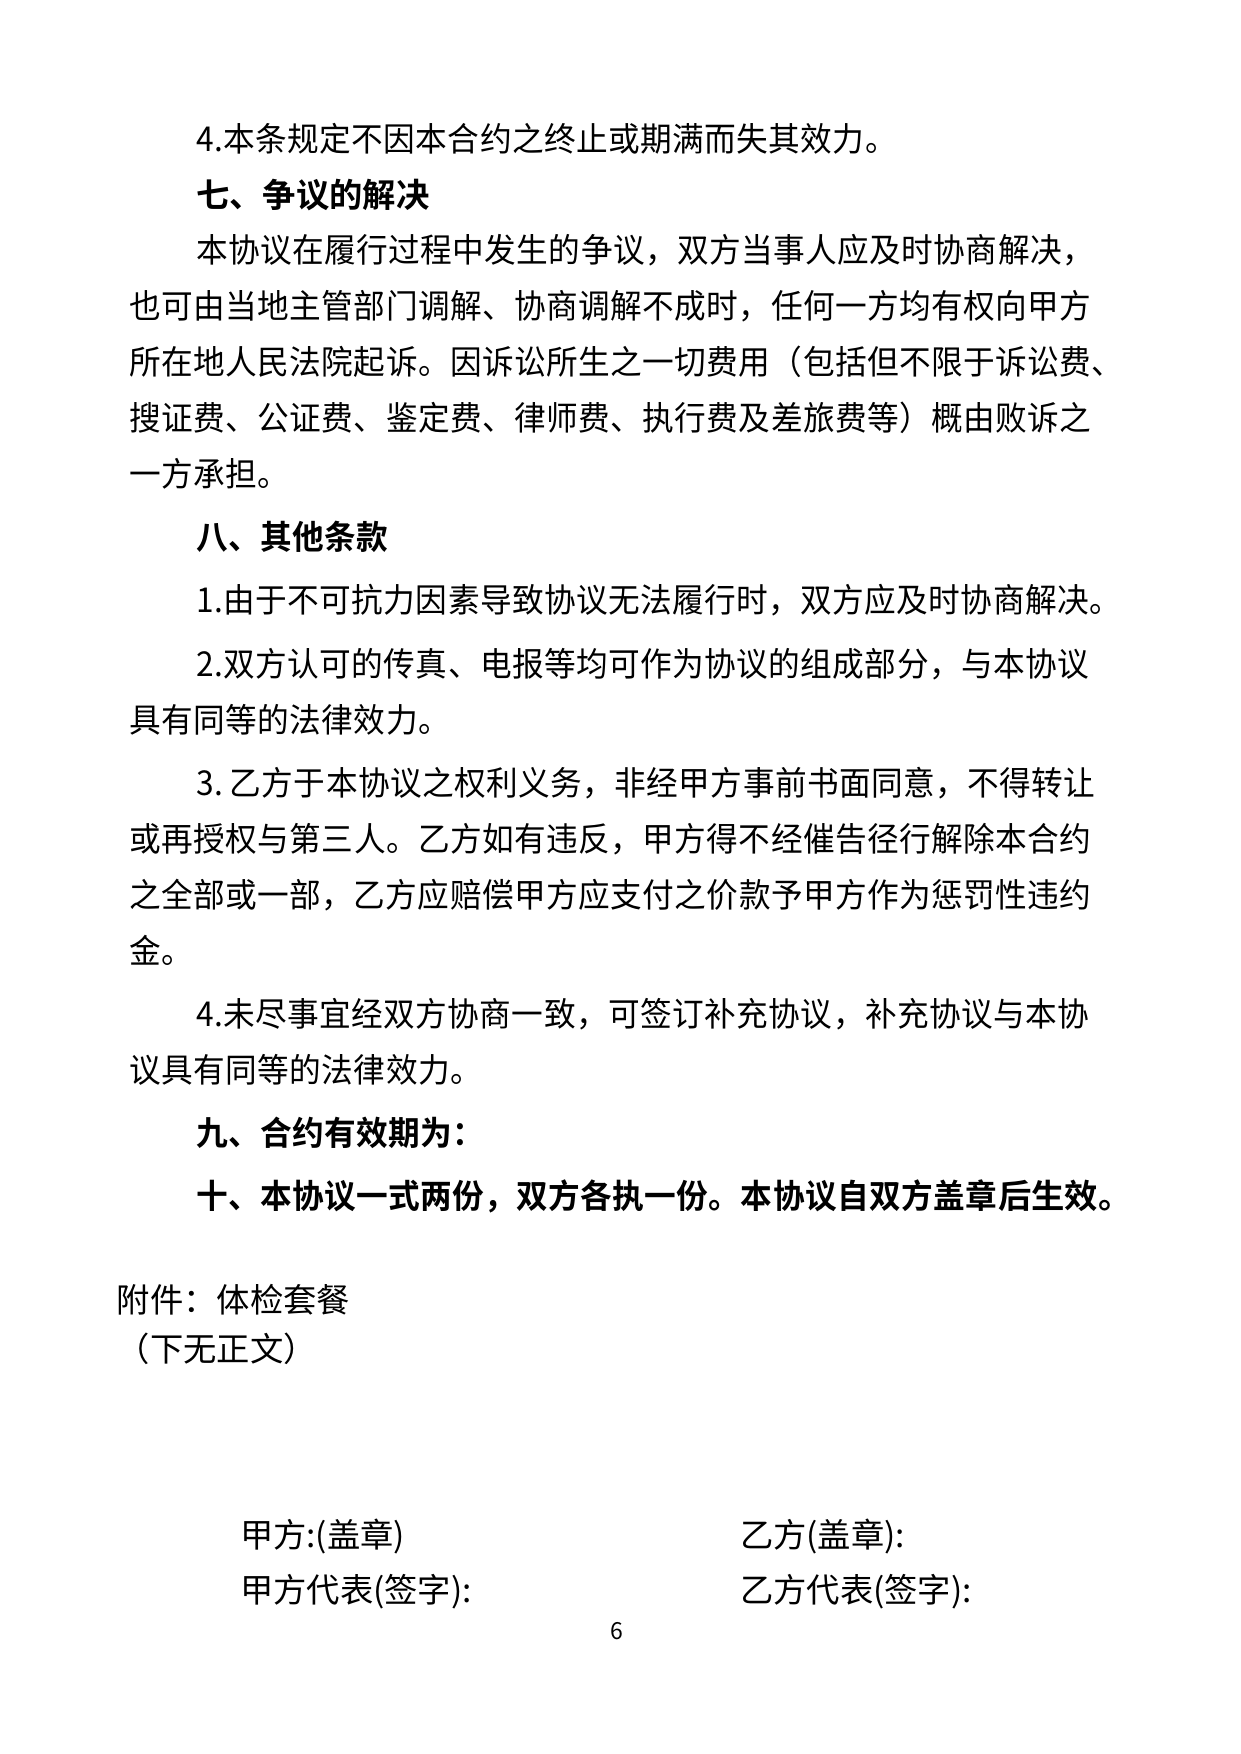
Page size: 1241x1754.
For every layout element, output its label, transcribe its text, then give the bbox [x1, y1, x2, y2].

text （下无正文） [117, 1322, 1138, 1371]
text 本协议在履行过程中发生的争议，双方当事人应及时协商解决，也可由当地主管部门调解、协商调解不成时，任何一方均有权向甲方所在地人民法院起诉。因诉讼所生之一切费用（包括但不限于诉讼费、搜证费、公证费、鉴定费、律师费、执行费及差旅费等）概由败诉之一方承担。 [129, 224, 1111, 496]
text 甲方:(盖章) 乙方(盖章): [240, 1508, 1138, 1557]
text 九、合约有效期为： [129, 1107, 1111, 1155]
text 2.双方认可的传真、电报等均可作为协议的组成部分，与本协议具有同等的法律效力。 [129, 637, 1111, 742]
text 4.本条规定不因本合约之终止或期满而失其效力。 [129, 112, 1111, 161]
text 八、其他条款 [129, 511, 1111, 559]
text 1.由于不可抗力因素导致协议无法履行时，双方应及时协商解决。 [129, 574, 1111, 622]
text 十、本协议一式两份，双方各执一份。本协议自双方盖章后生效。 [129, 1170, 1111, 1218]
text 七、争议的解决 [196, 168, 1138, 217]
text 3. 乙方于本协议之权利义务，非经甲方事前书面同意，不得转让或再授权与第三人。乙方如有违反，甲方得不经催告径行解除本合约之全部或一部，乙方应赔偿甲方应支付之价款予甲方作为惩罚性违约金。 [129, 757, 1111, 973]
text 甲方代表(签字): 乙方代表(签字): [240, 1564, 1138, 1612]
text 附件：体检套餐 [117, 1274, 1138, 1322]
text 4.未尽事宜经双方协商一致，可签订补充协议，补充协议与本协议具有同等的法律效力。 [129, 988, 1111, 1092]
